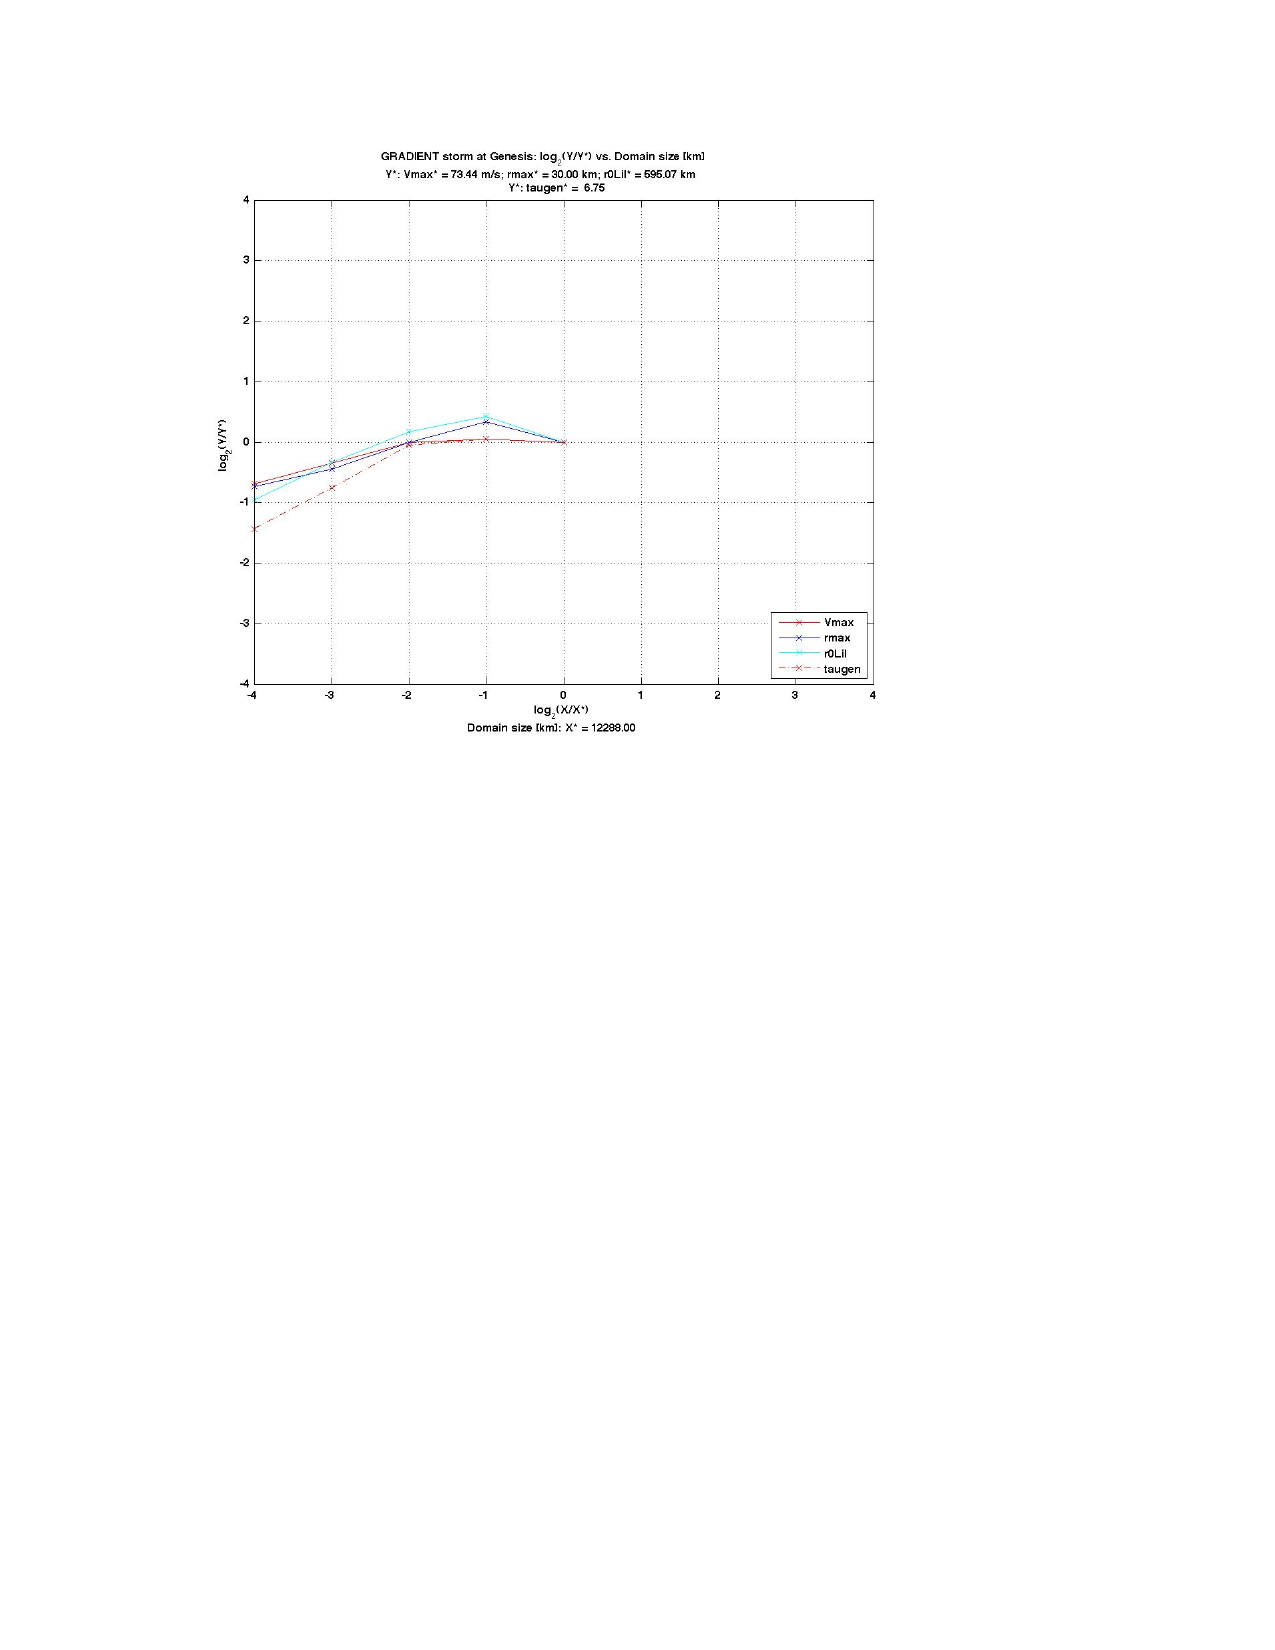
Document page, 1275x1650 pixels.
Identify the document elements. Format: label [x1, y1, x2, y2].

picture [150, 150, 949, 750]
